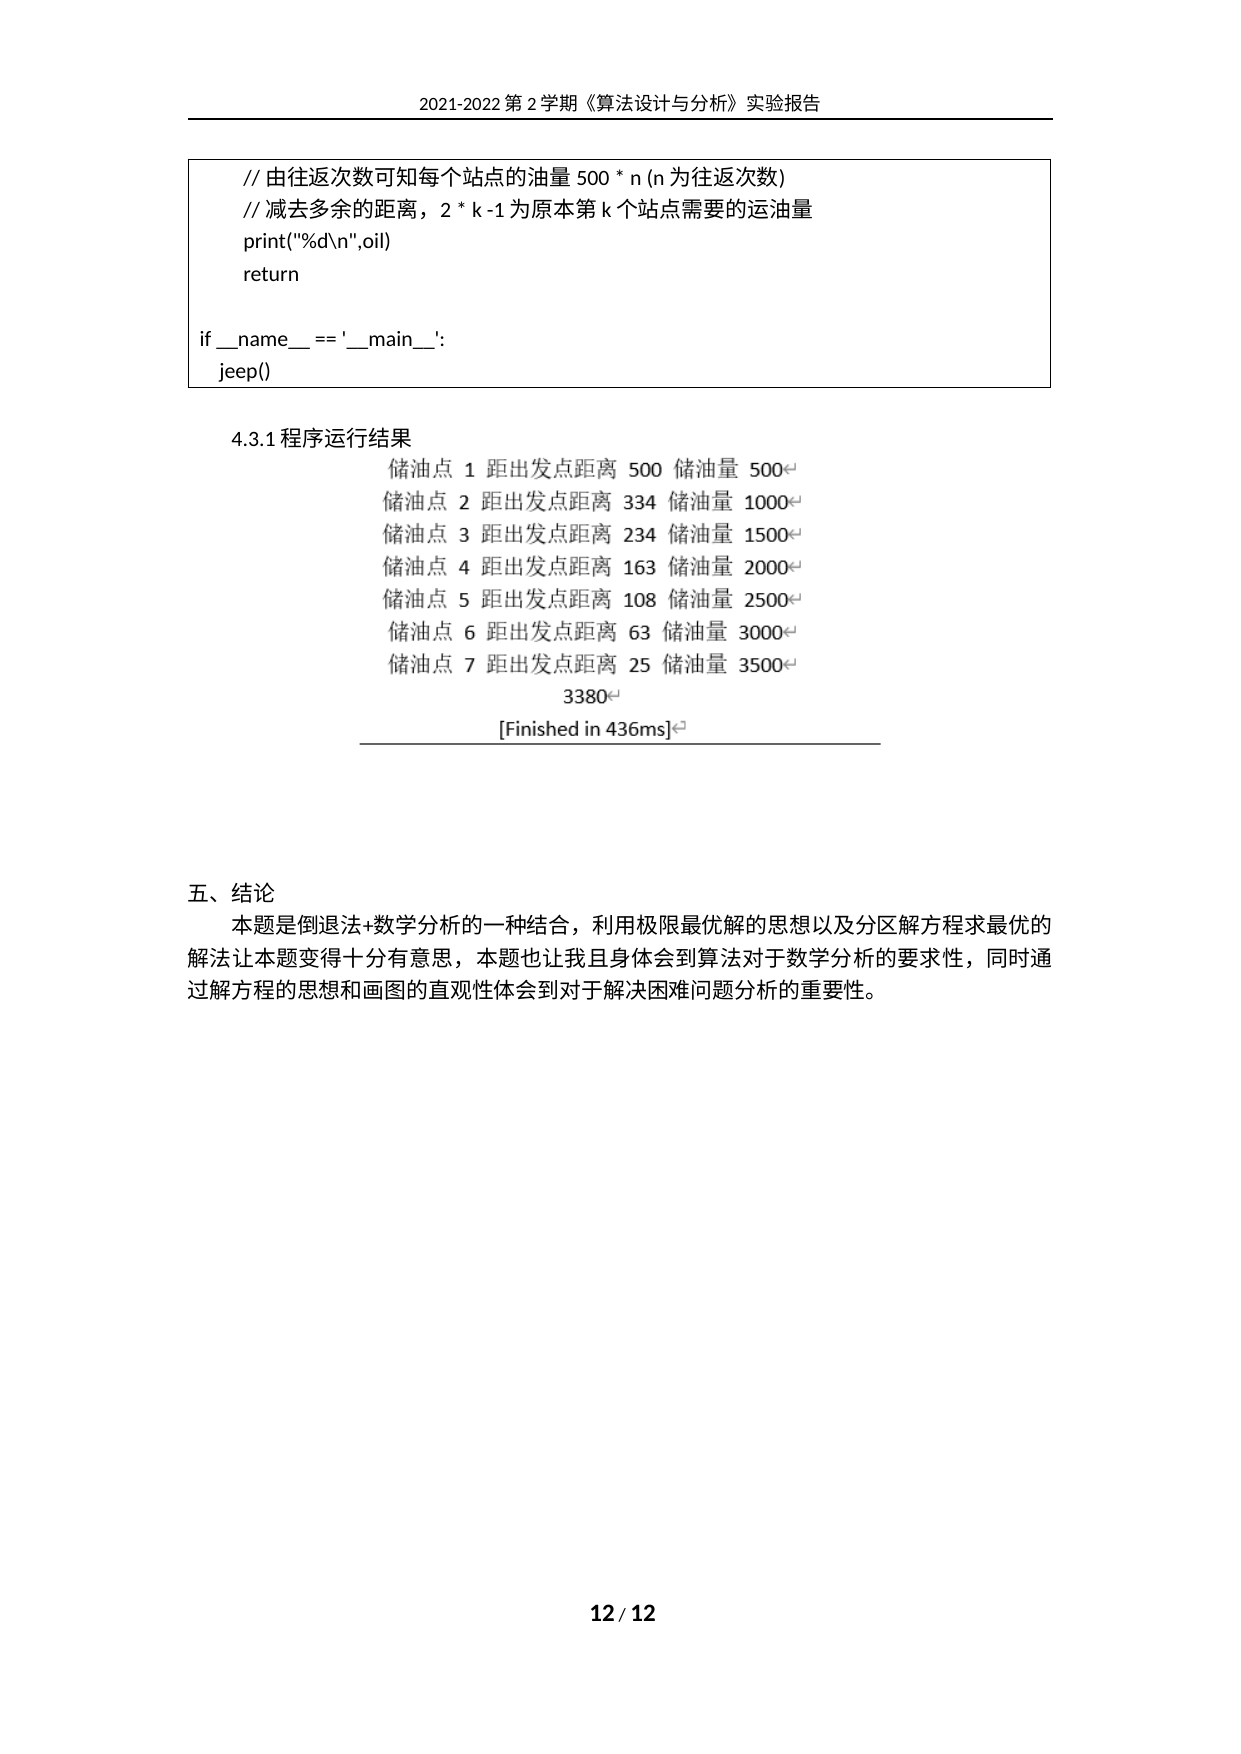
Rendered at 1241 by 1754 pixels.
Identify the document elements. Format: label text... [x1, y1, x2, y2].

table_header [189, 160, 1050, 387]
text 本题是倒退法+数学分析的一种结合，利用极限最优解的思想以及分区解方程求最优的解法让本题变得十分有意思，本题也让我且身体会到算法对于数学分析的要求性，同时通过解方程的思想和画图的直观性体会到对于解决困难问题分析的重要性。 [187, 908, 1053, 1006]
text 五、结论 [187, 876, 1053, 908]
picture [359, 453, 881, 746]
text 4.3.1 程序运行结果 [187, 421, 1053, 453]
